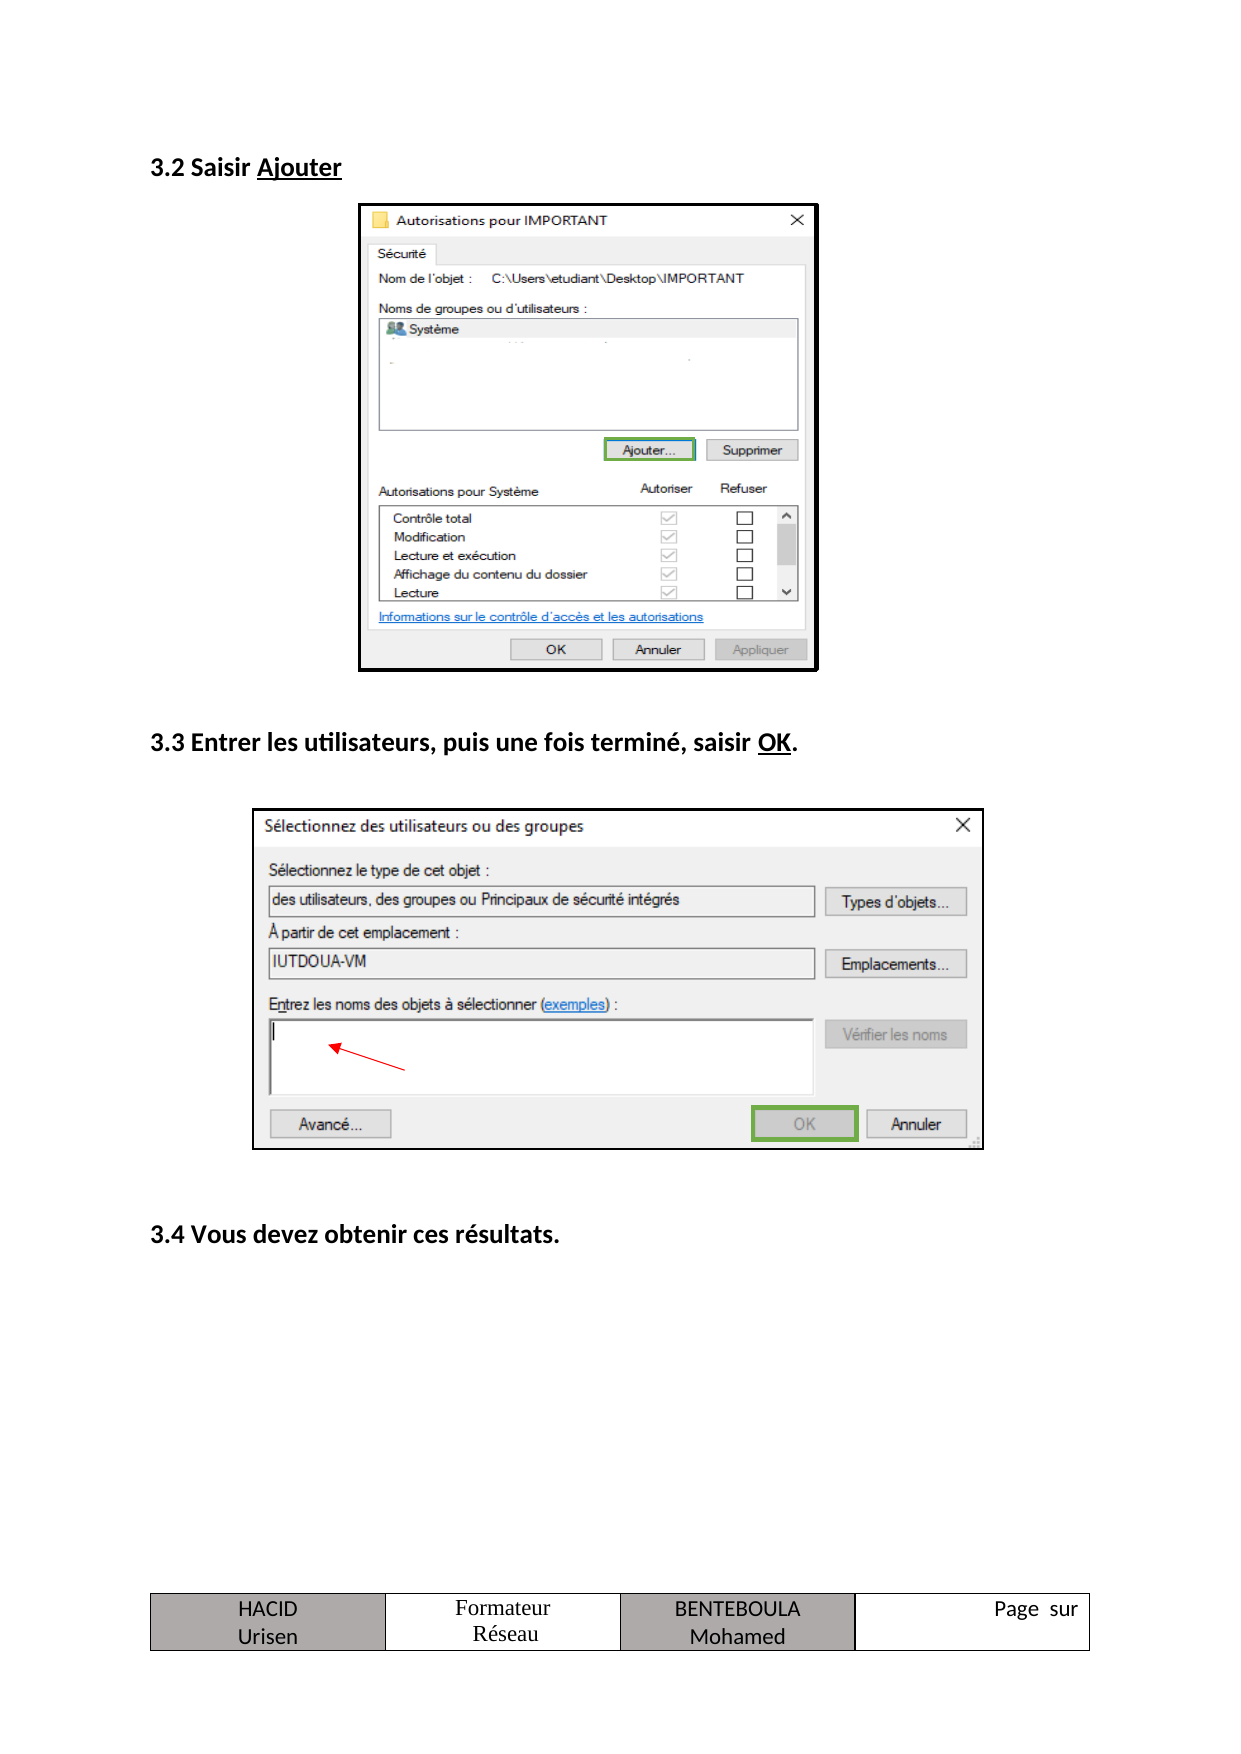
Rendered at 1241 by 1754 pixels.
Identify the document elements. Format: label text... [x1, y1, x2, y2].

picture [254, 811, 982, 1148]
subtitle 3.4 Vous devez obtenir ces résultats. [150, 1217, 1090, 1250]
subtitle 3.2 Saisir Ajouter [150, 150, 1090, 183]
subtitle 3.3 Entrer les utilisateurs, puis une fois terminé, saisir OK. [150, 725, 1090, 758]
picture [361, 206, 814, 668]
